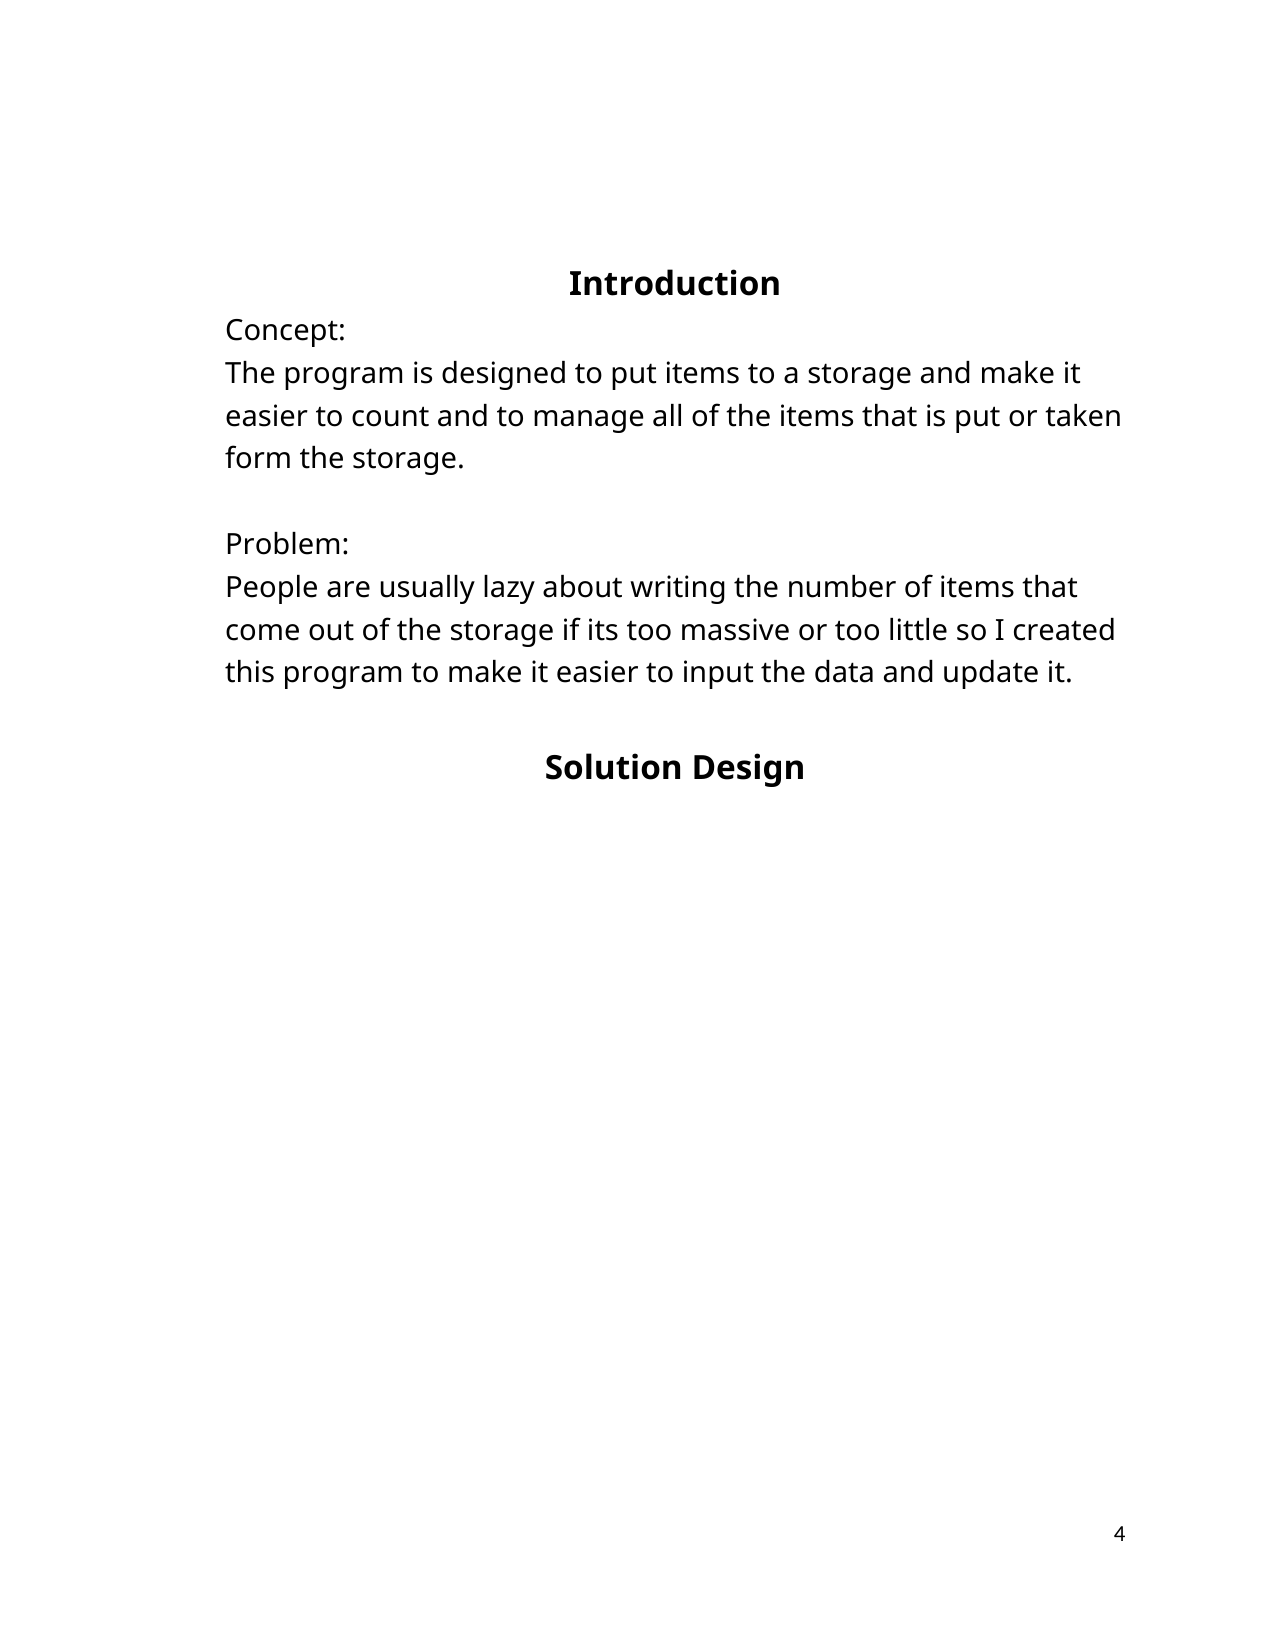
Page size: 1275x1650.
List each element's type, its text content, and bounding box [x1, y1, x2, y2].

list Concept: [225, 309, 1125, 349]
list Solution Design [225, 743, 1125, 789]
list The program is designed to put items to a storage and make it easier to count and to manage all of the items that is put or taken form the storage. [225, 352, 1125, 477]
list Introduction [225, 260, 1125, 306]
list People are usually lazy about writing the number of items that come out of the storage if its too massive or too little so I created this program to make it easier to input the data and update it. [225, 566, 1125, 691]
list Problem: [225, 523, 1125, 563]
